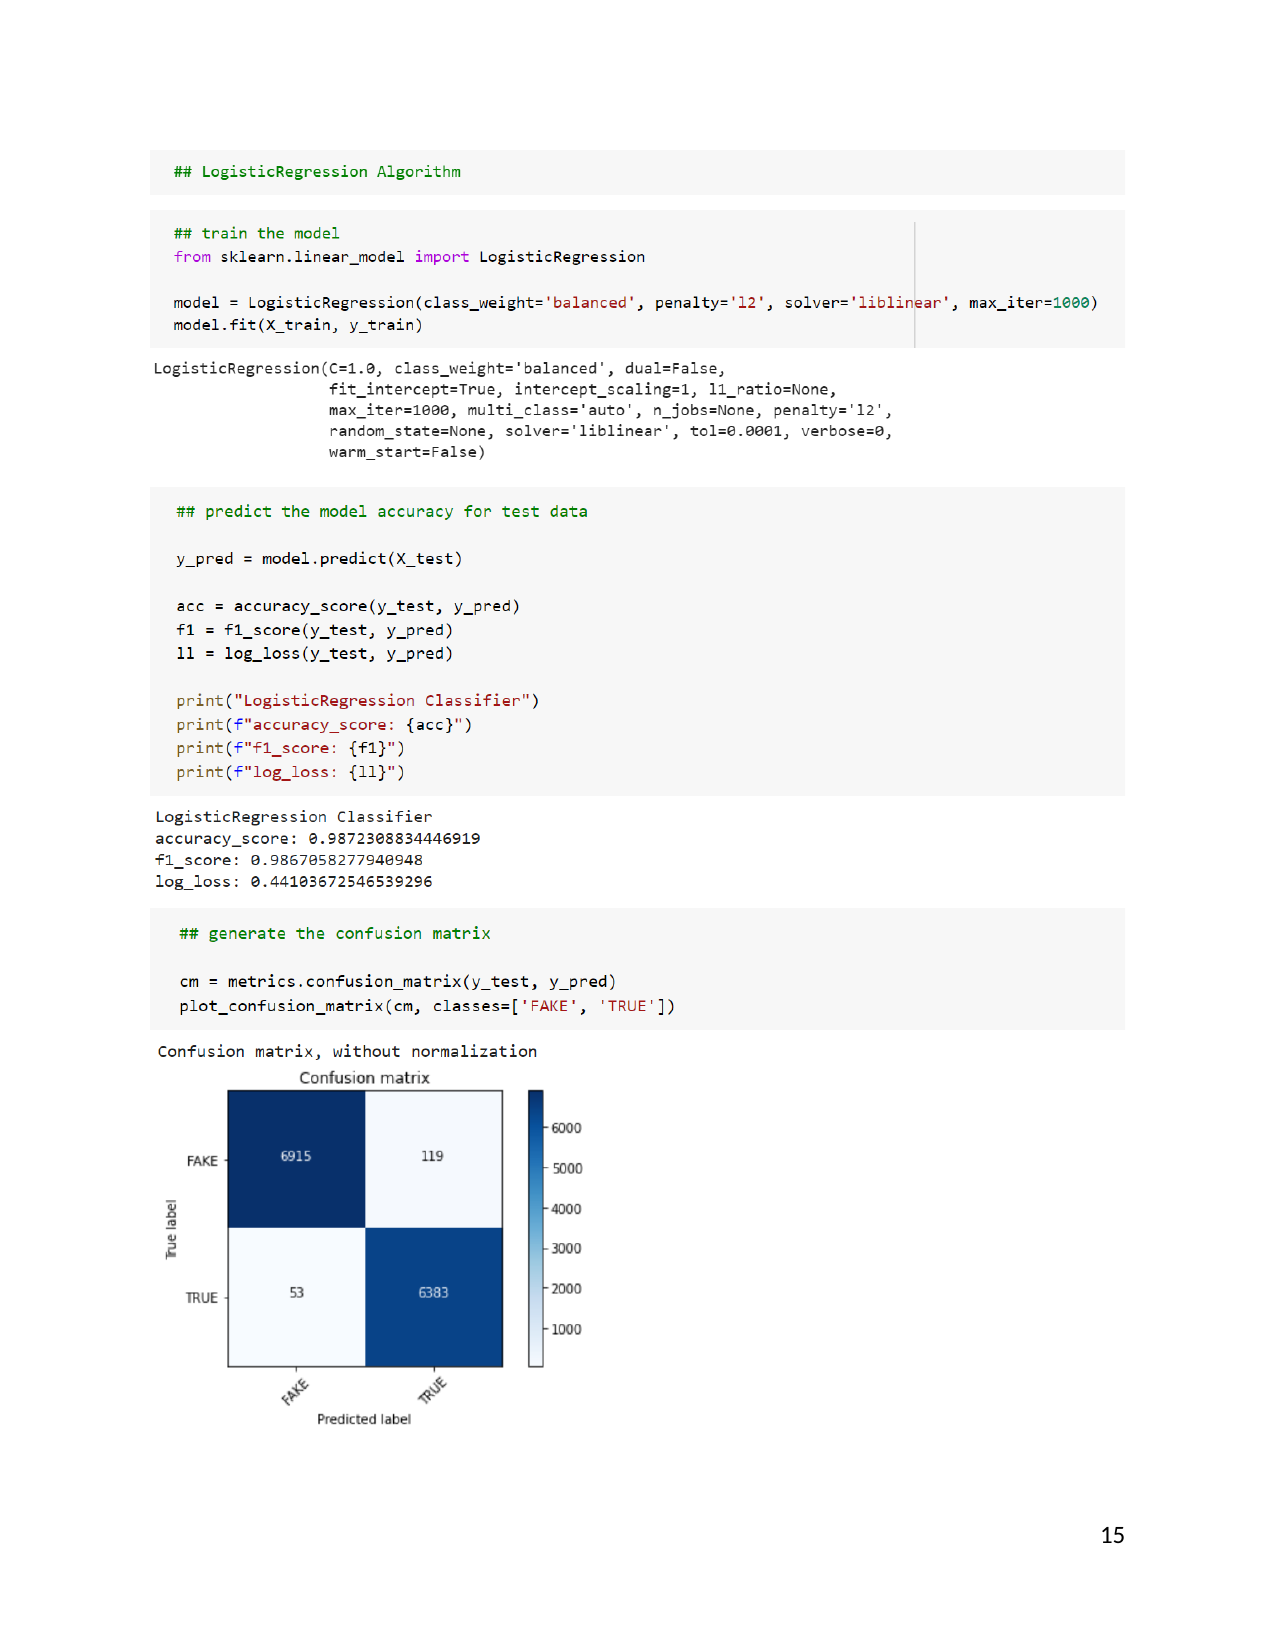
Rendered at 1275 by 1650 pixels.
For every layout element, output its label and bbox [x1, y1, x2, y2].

picture [150, 150, 1125, 1444]
